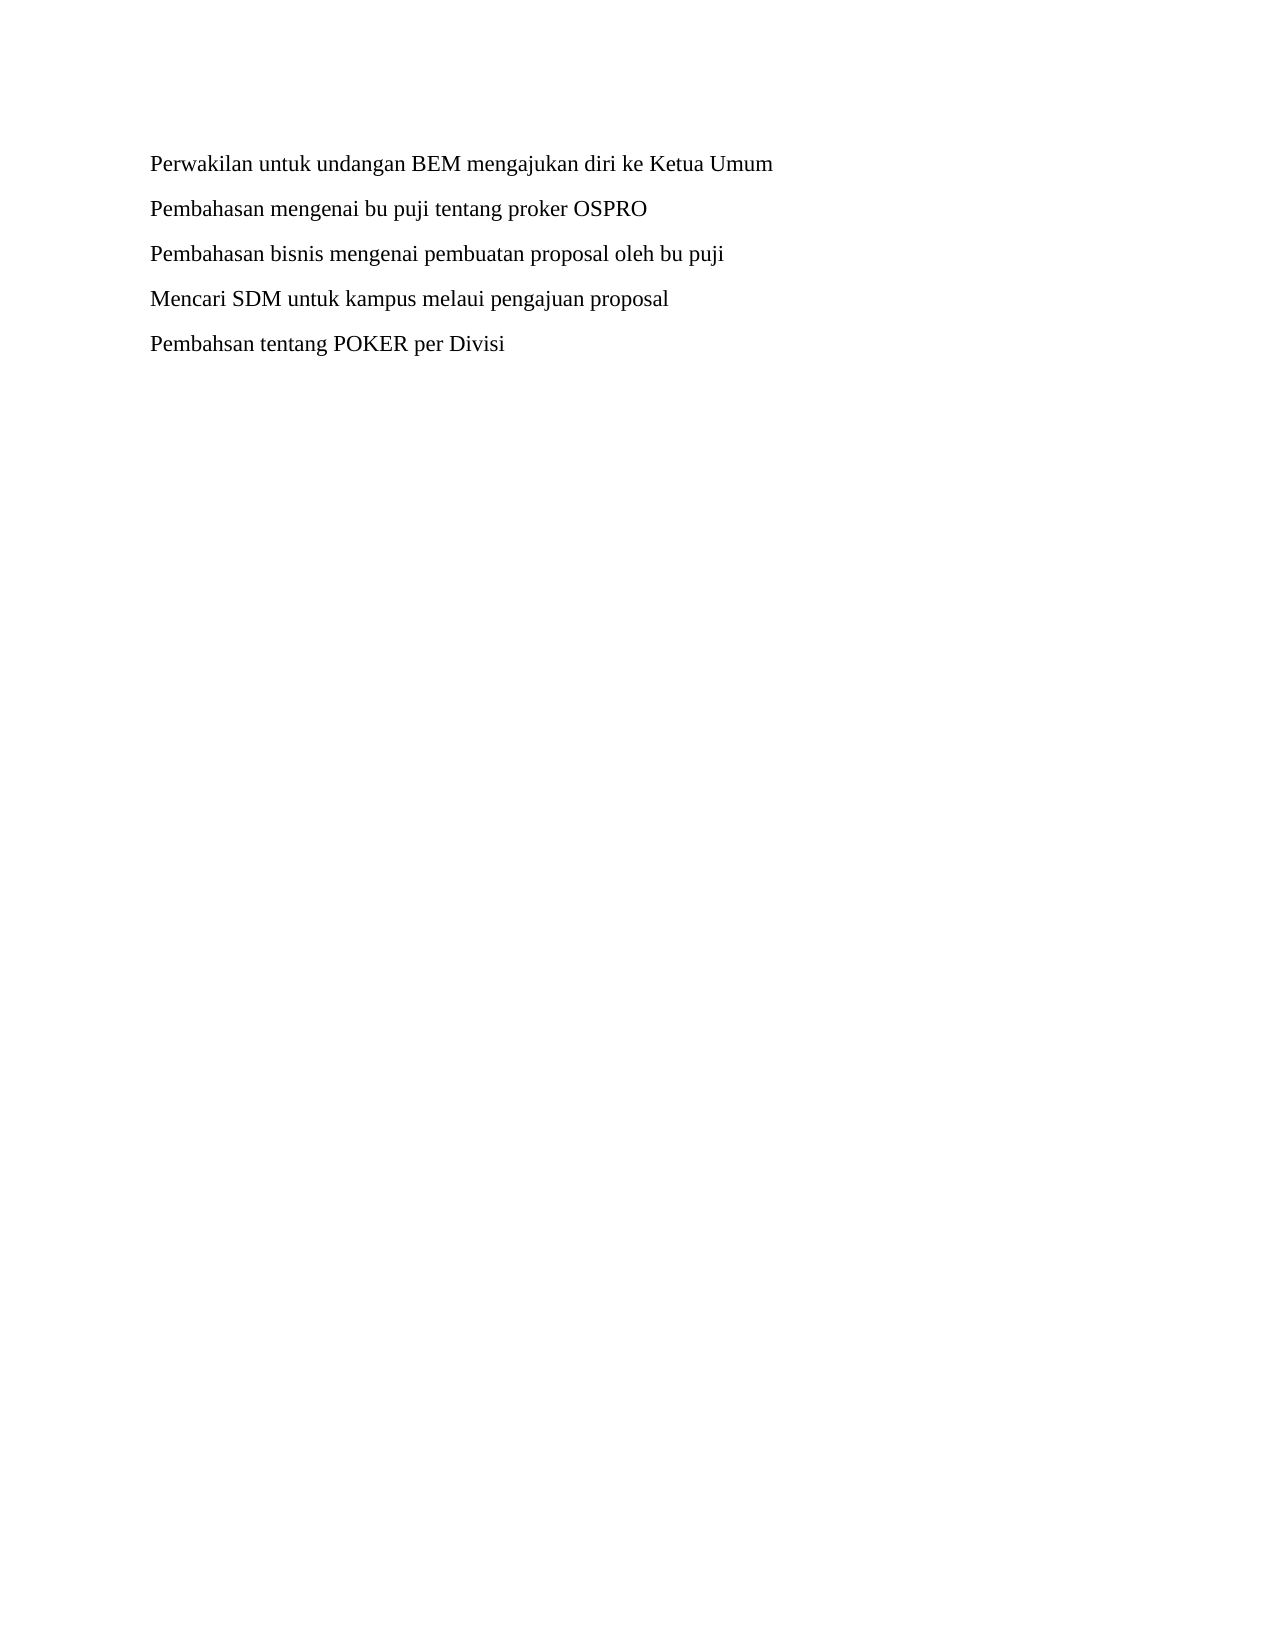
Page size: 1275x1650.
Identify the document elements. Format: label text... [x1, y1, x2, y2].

text Pembahasan bisnis mengenai pembuatan proposal oleh bu puji [150, 240, 1125, 267]
text Pembahsan tentang POKER per Divisi [150, 330, 1125, 357]
text Perwakilan untuk undangan BEM mengajukan diri ke Ketua Umum [150, 150, 1125, 176]
text Mencari SDM untuk kampus melaui pengajuan proposal [150, 285, 1125, 312]
text Pembahasan mengenai bu puji tentang proker OSPRO [150, 195, 1125, 221]
